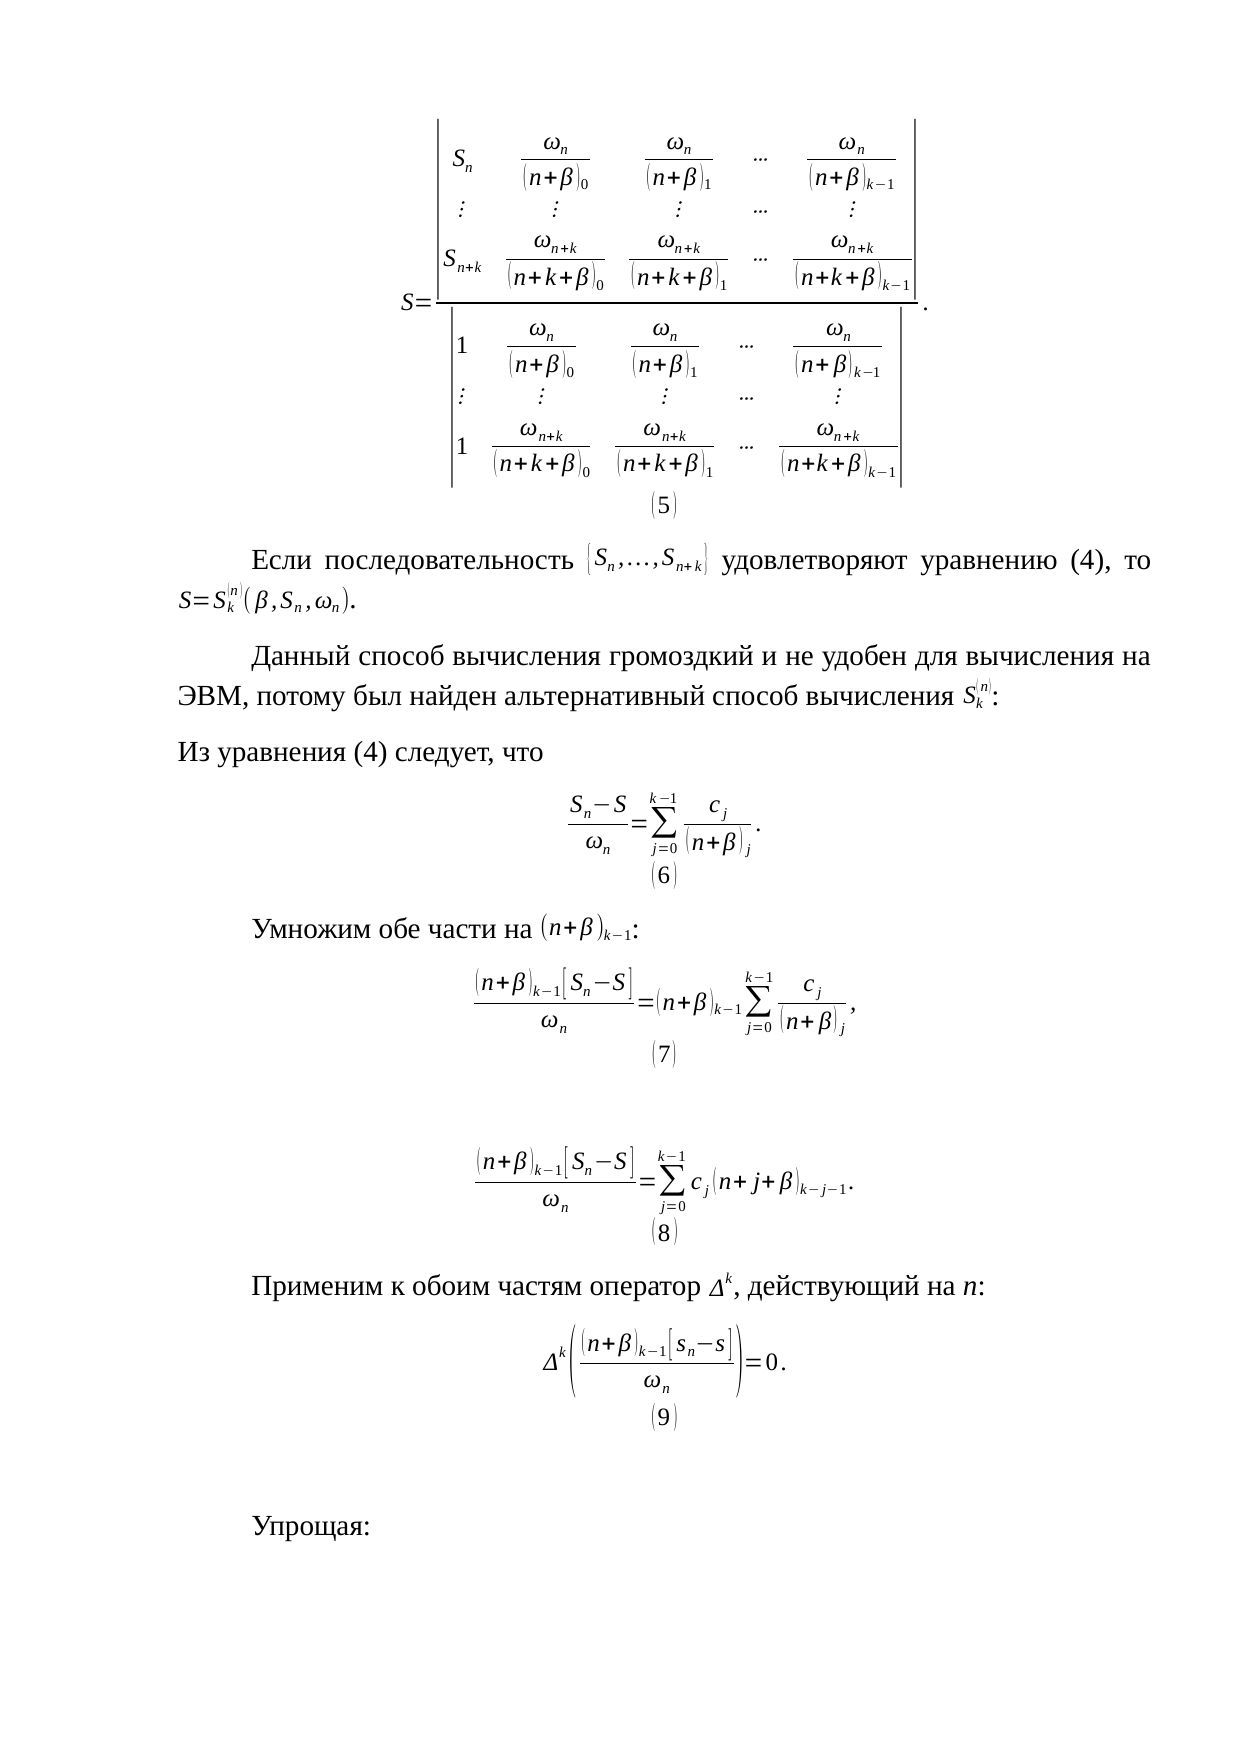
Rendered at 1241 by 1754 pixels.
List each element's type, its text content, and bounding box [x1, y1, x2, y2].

text Из уравнения (4) следует, что [177, 734, 1152, 767]
text Умножим обе части на : [177, 911, 1152, 945]
text Данный способ вычисления громоздкий и не удобен для вычисления на ЭВМ, потому был найден альтернативный способ вычисления : [177, 638, 1152, 712]
text Если последовательность удовлетворяют уравнению (4), то . [177, 542, 1152, 617]
text Упрощая: [177, 1508, 1152, 1542]
text Применим к обоим частям оператор , действующий на n: [177, 1268, 1152, 1302]
